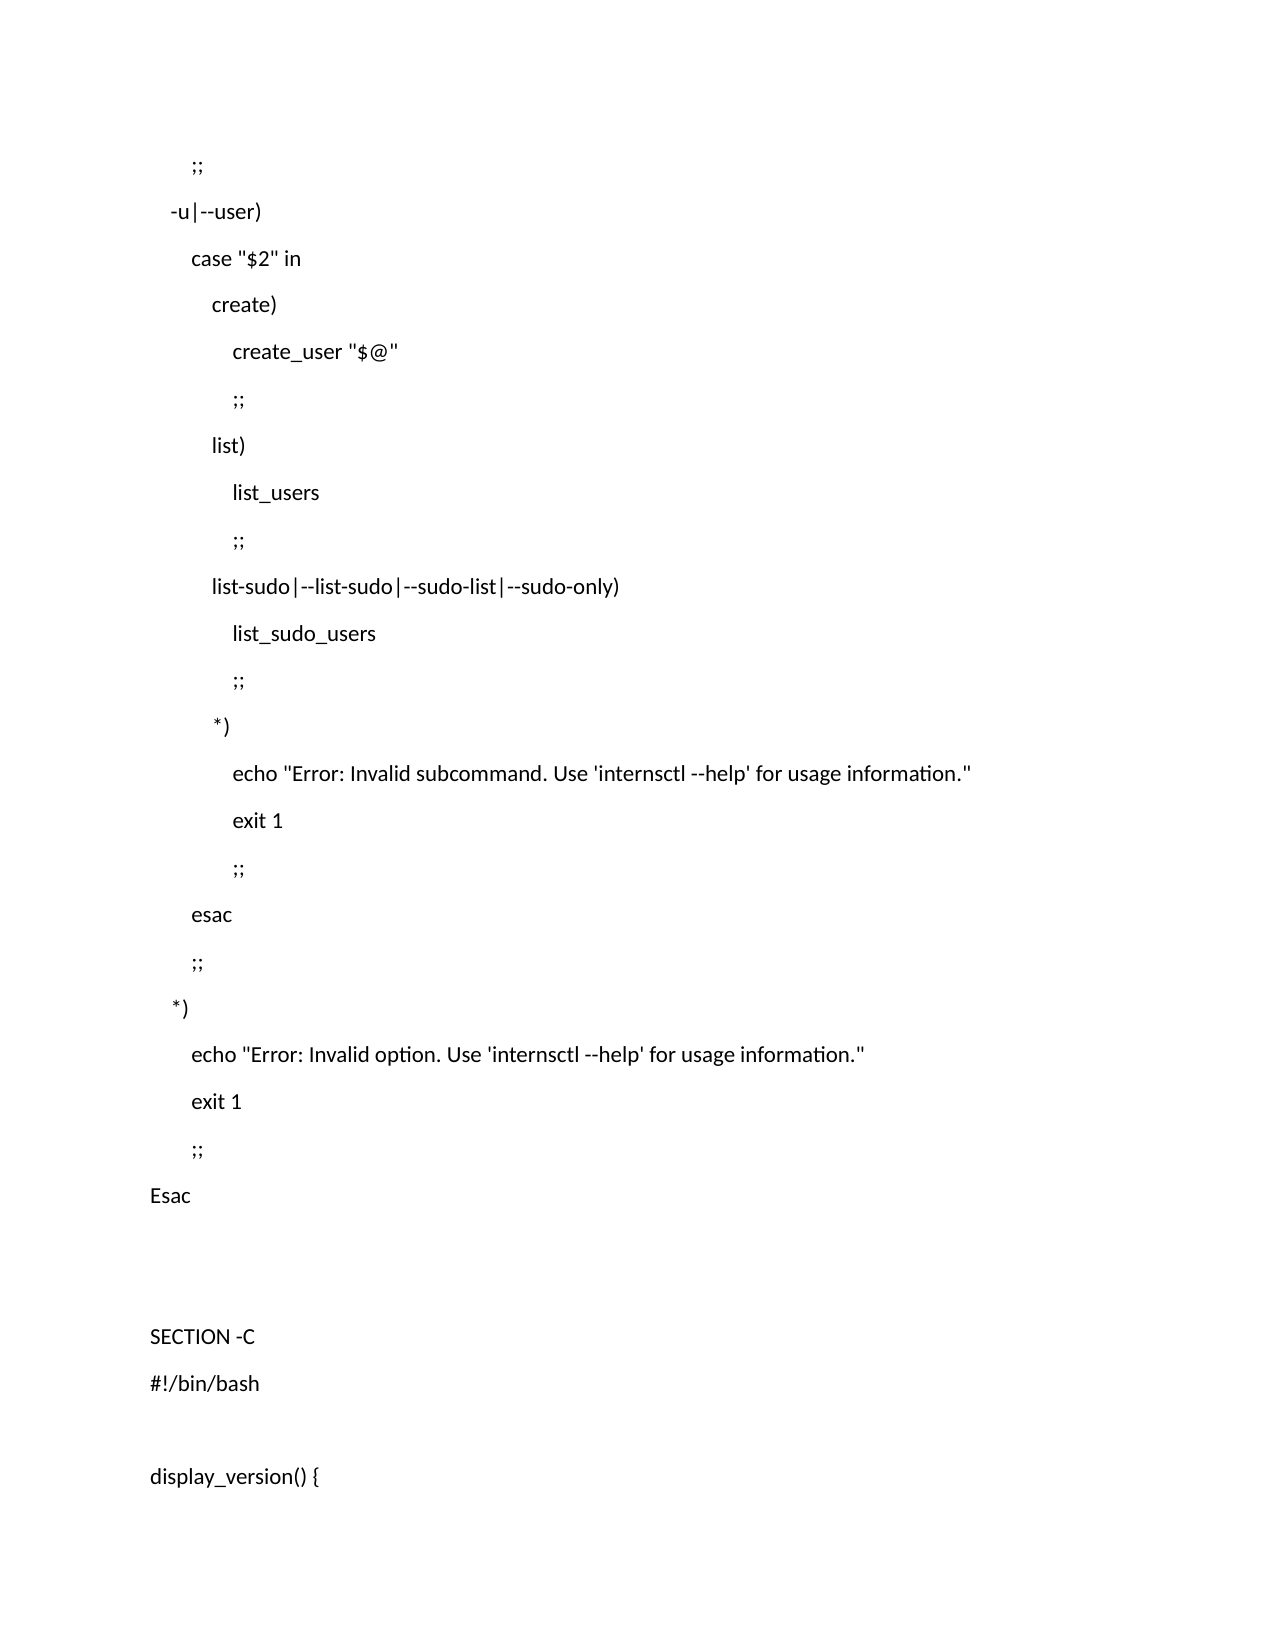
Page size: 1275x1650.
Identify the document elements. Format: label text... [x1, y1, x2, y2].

text list) [150, 431, 1125, 459]
text case "$2" in [150, 244, 1125, 272]
text ;; [150, 947, 1125, 975]
text list_users [150, 478, 1125, 506]
text ;; [150, 150, 1125, 178]
text *) [150, 712, 1125, 741]
text Esac [150, 1181, 1125, 1209]
text echo "Error: Invalid option. Use 'internsctl --help' for usage information." [150, 1041, 1125, 1069]
text ;; [150, 384, 1125, 412]
text ;; [150, 525, 1125, 553]
text SECTION -C [150, 1322, 1125, 1350]
text esac [150, 900, 1125, 928]
text exit 1 [150, 806, 1125, 834]
text list-sudo|--list-sudo|--sudo-list|--sudo-only) [150, 572, 1125, 600]
text display_version() { [150, 1462, 1125, 1491]
text exit 1 [150, 1087, 1125, 1116]
text list_sudo_users [150, 619, 1125, 647]
text create_user "$@" [150, 337, 1125, 366]
text ;; [150, 853, 1125, 881]
text #!/bin/bash [150, 1369, 1125, 1397]
text ;; [150, 666, 1125, 694]
text -u|--user) [150, 197, 1125, 225]
text echo "Error: Invalid subcommand. Use 'internsctl --help' for usage information." [150, 759, 1125, 787]
text ;; [150, 1134, 1125, 1162]
text create) [150, 291, 1125, 319]
text *) [150, 994, 1125, 1022]
